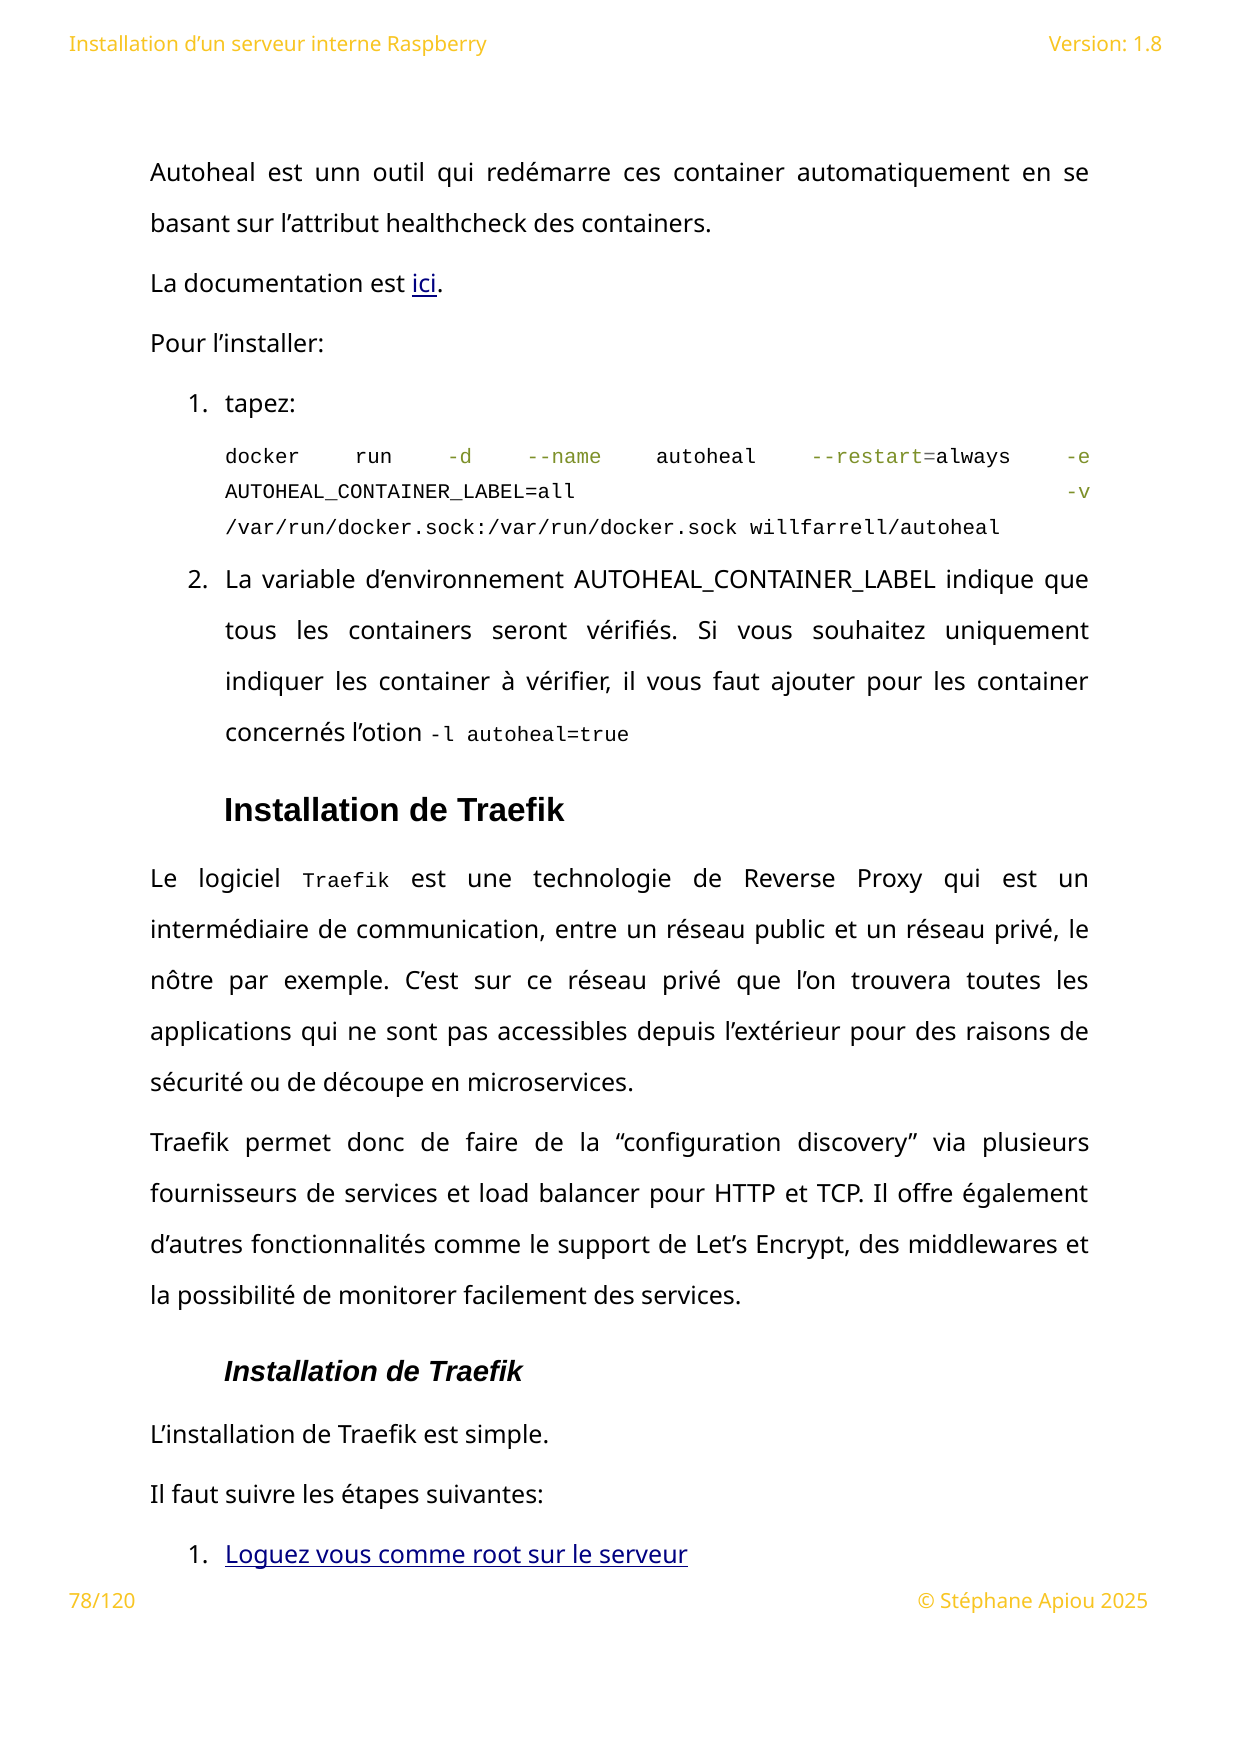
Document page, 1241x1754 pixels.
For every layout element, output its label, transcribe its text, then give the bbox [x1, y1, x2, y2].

subtitle Installation de Traefik [150, 791, 1090, 829]
list docker run -d --name autoheal --restart=always -e AUTOHEAL_CONTAINER_LABEL=all -v /var/run/docker.sock:/var/run/docker.sock willfarrell/autoheal [225, 446, 1090, 541]
text Il faut suivre les étapes suivantes: [150, 1477, 1090, 1511]
text Pour l’installer: [150, 326, 1090, 360]
subtitle Installation de Traefik [150, 1354, 1090, 1387]
text Le logiciel Traefik est une technologie de Reverse Proxy qui est un intermédiaire de communication, entre un réseau public et un réseau privé, le nôtre par exemple. C’est sur ce réseau privé que l’on trouvera toutes les applications qui ne sont pas accessibles depuis l’extérieur pour des raisons de sécurité ou de découpe en microservices. [150, 861, 1090, 1099]
list La variable d’environnement AUTOHEAL_CONTAINER_LABEL indique que tous les containers seront vérifiés. Si vous souhaitez uniquement indiquer les container à vérifier, il vous faut ajouter pour les container concernés l’otion -l autoheal=true [187, 561, 1090, 748]
list tapez: [187, 386, 1090, 420]
list Loguez vous comme root sur le serveur [187, 1537, 1090, 1571]
text La documentation est ici. [150, 266, 1090, 300]
text Traefik permet donc de faire de la “configuration discovery” via plusieurs fournisseurs de services et load balancer pour HTTP et TCP. Il offre également d’autres fonctionnalités comme le support de Let’s Encrypt, des middlewares et la possibilité de monitorer facilement des services. [150, 1125, 1090, 1312]
text L’installation de Traefik est simple. [150, 1417, 1090, 1451]
text Autoheal est unn outil qui redémarre ces container automatiquement en se basant sur l’attribut healthcheck des containers. [150, 155, 1090, 240]
